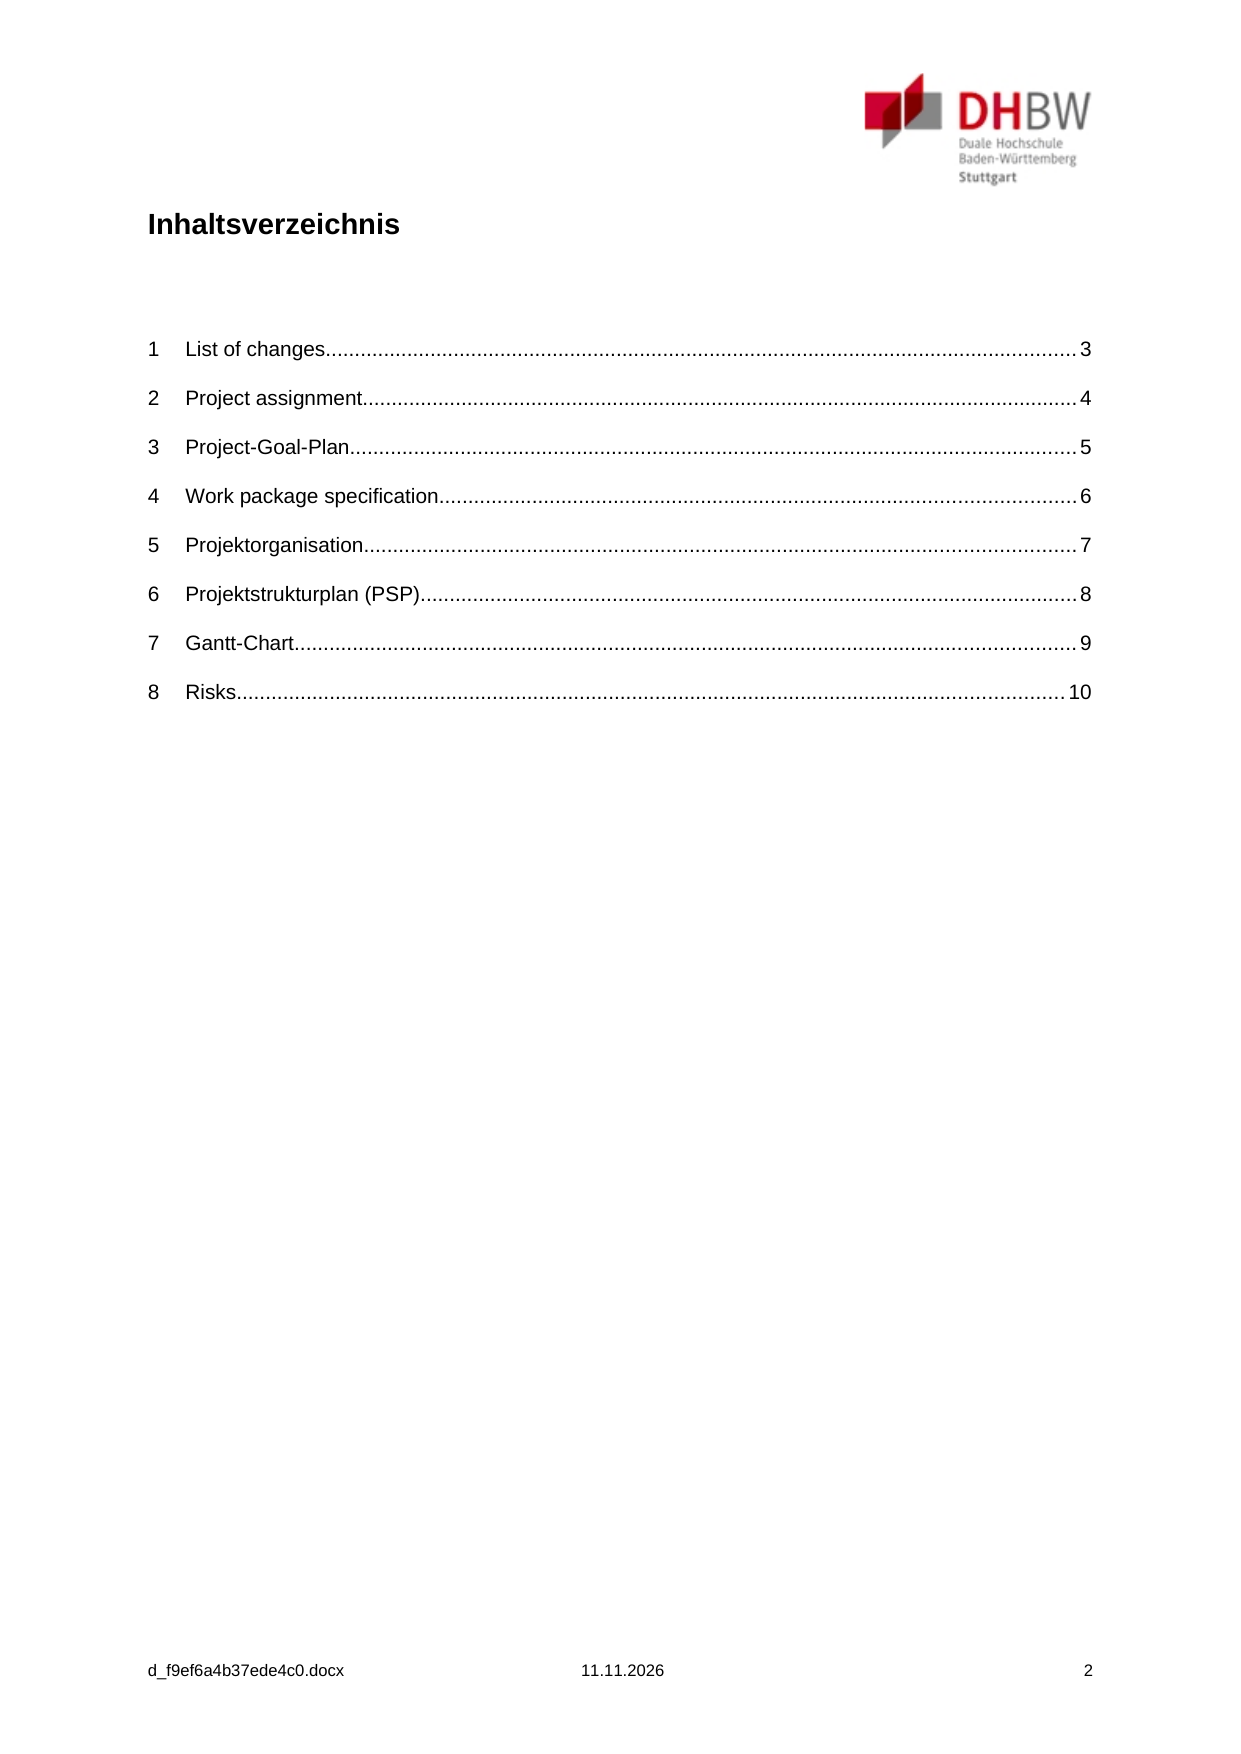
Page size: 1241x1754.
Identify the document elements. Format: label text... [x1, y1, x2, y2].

text 1 List of changes 3 [148, 337, 1092, 361]
text 5 Projektorganisation 7 [148, 533, 1092, 557]
text 3 Project-Goal-Plan 5 [148, 435, 1092, 459]
text Inhaltsverzeichnis [148, 207, 1092, 240]
text 4 Work package specification 6 [148, 484, 1092, 508]
text 2 Project assignment 4 [148, 386, 1092, 410]
text 6 Projektstrukturplan (PSP) 8 [148, 582, 1092, 606]
picture [864, 73, 1093, 188]
text 7 Gantt-Chart 9 [148, 631, 1092, 655]
text 8 Risks 10 [148, 680, 1092, 704]
